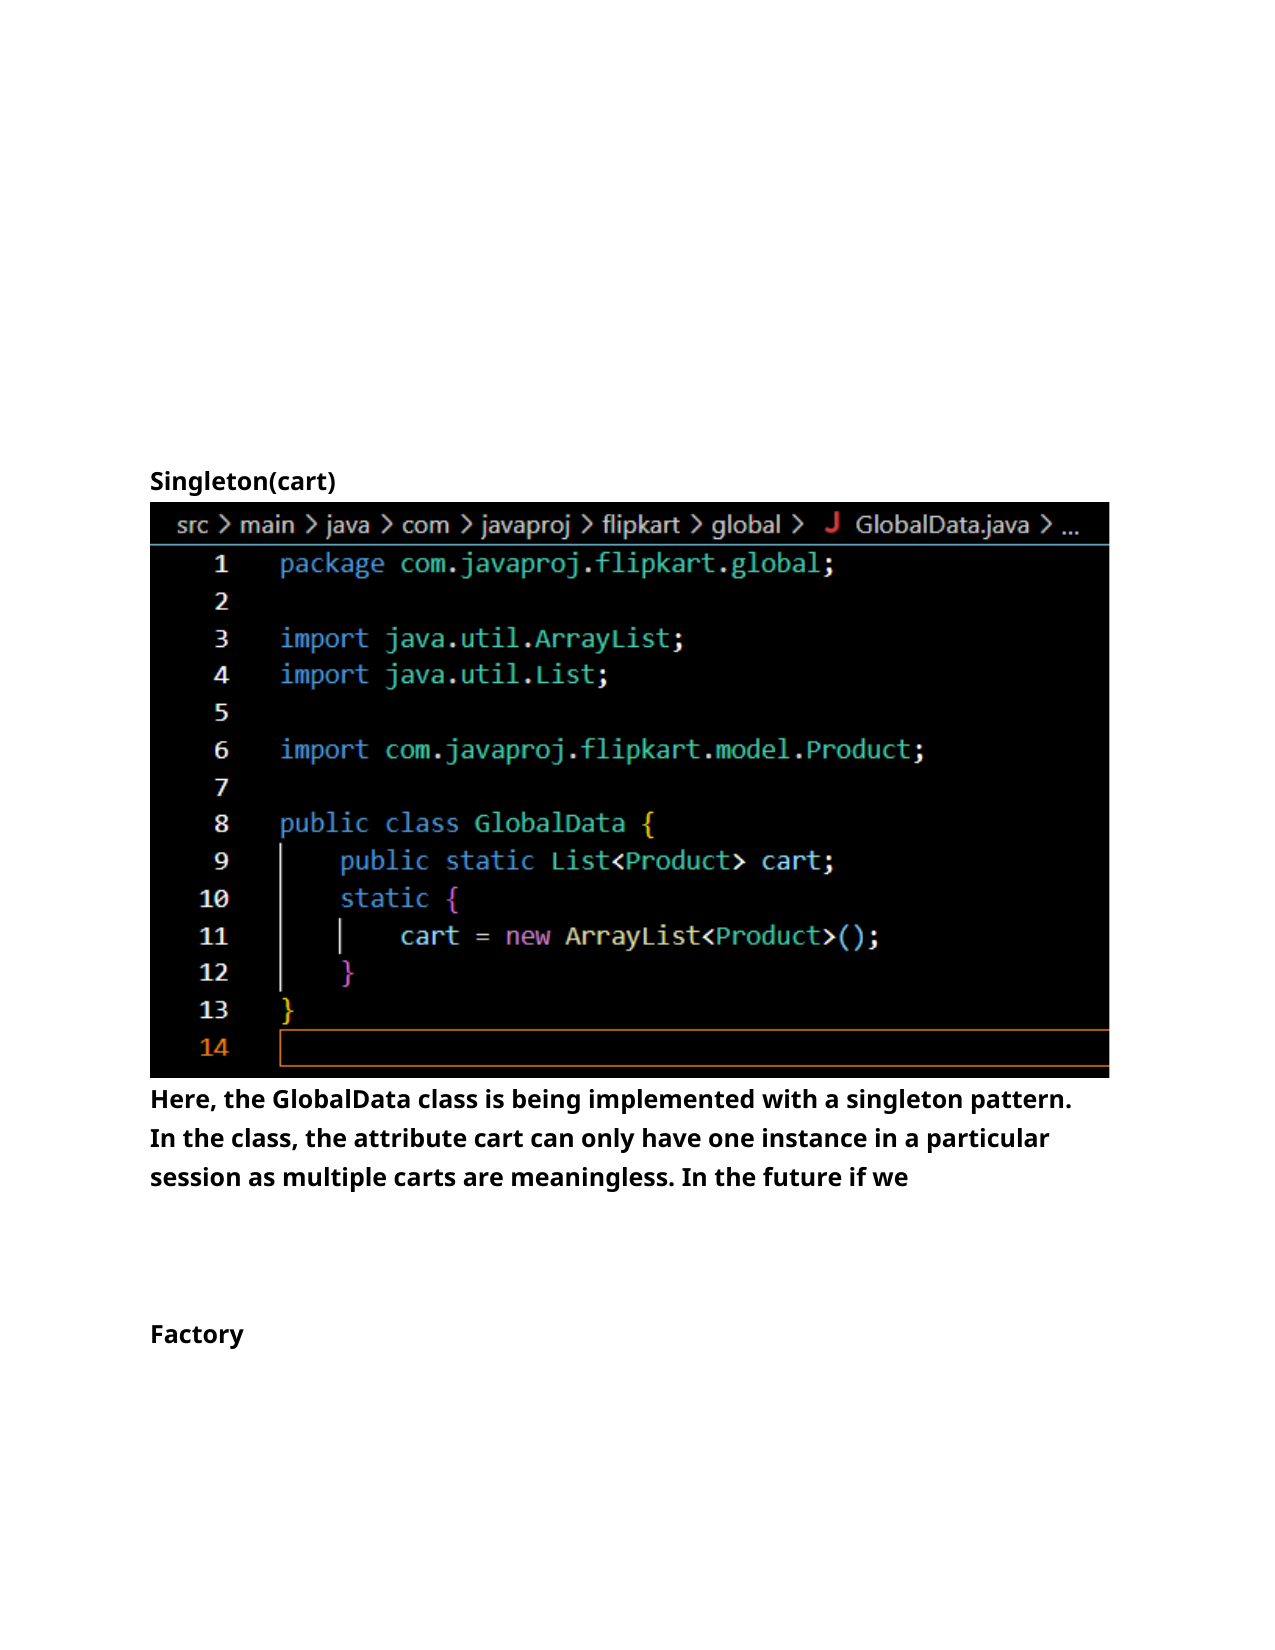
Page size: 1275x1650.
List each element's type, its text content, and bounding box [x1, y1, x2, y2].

text In the class, the attribute cart can only have one instance in a particular session as multiple carts are meaningless. In the future if we [150, 1121, 1125, 1194]
picture [150, 502, 1110, 1078]
text Singleton(cart) [150, 463, 1125, 497]
text Factory [150, 1316, 1125, 1351]
text Here, the GlobalData class is being implemented with a singleton pattern. [150, 1081, 1125, 1116]
